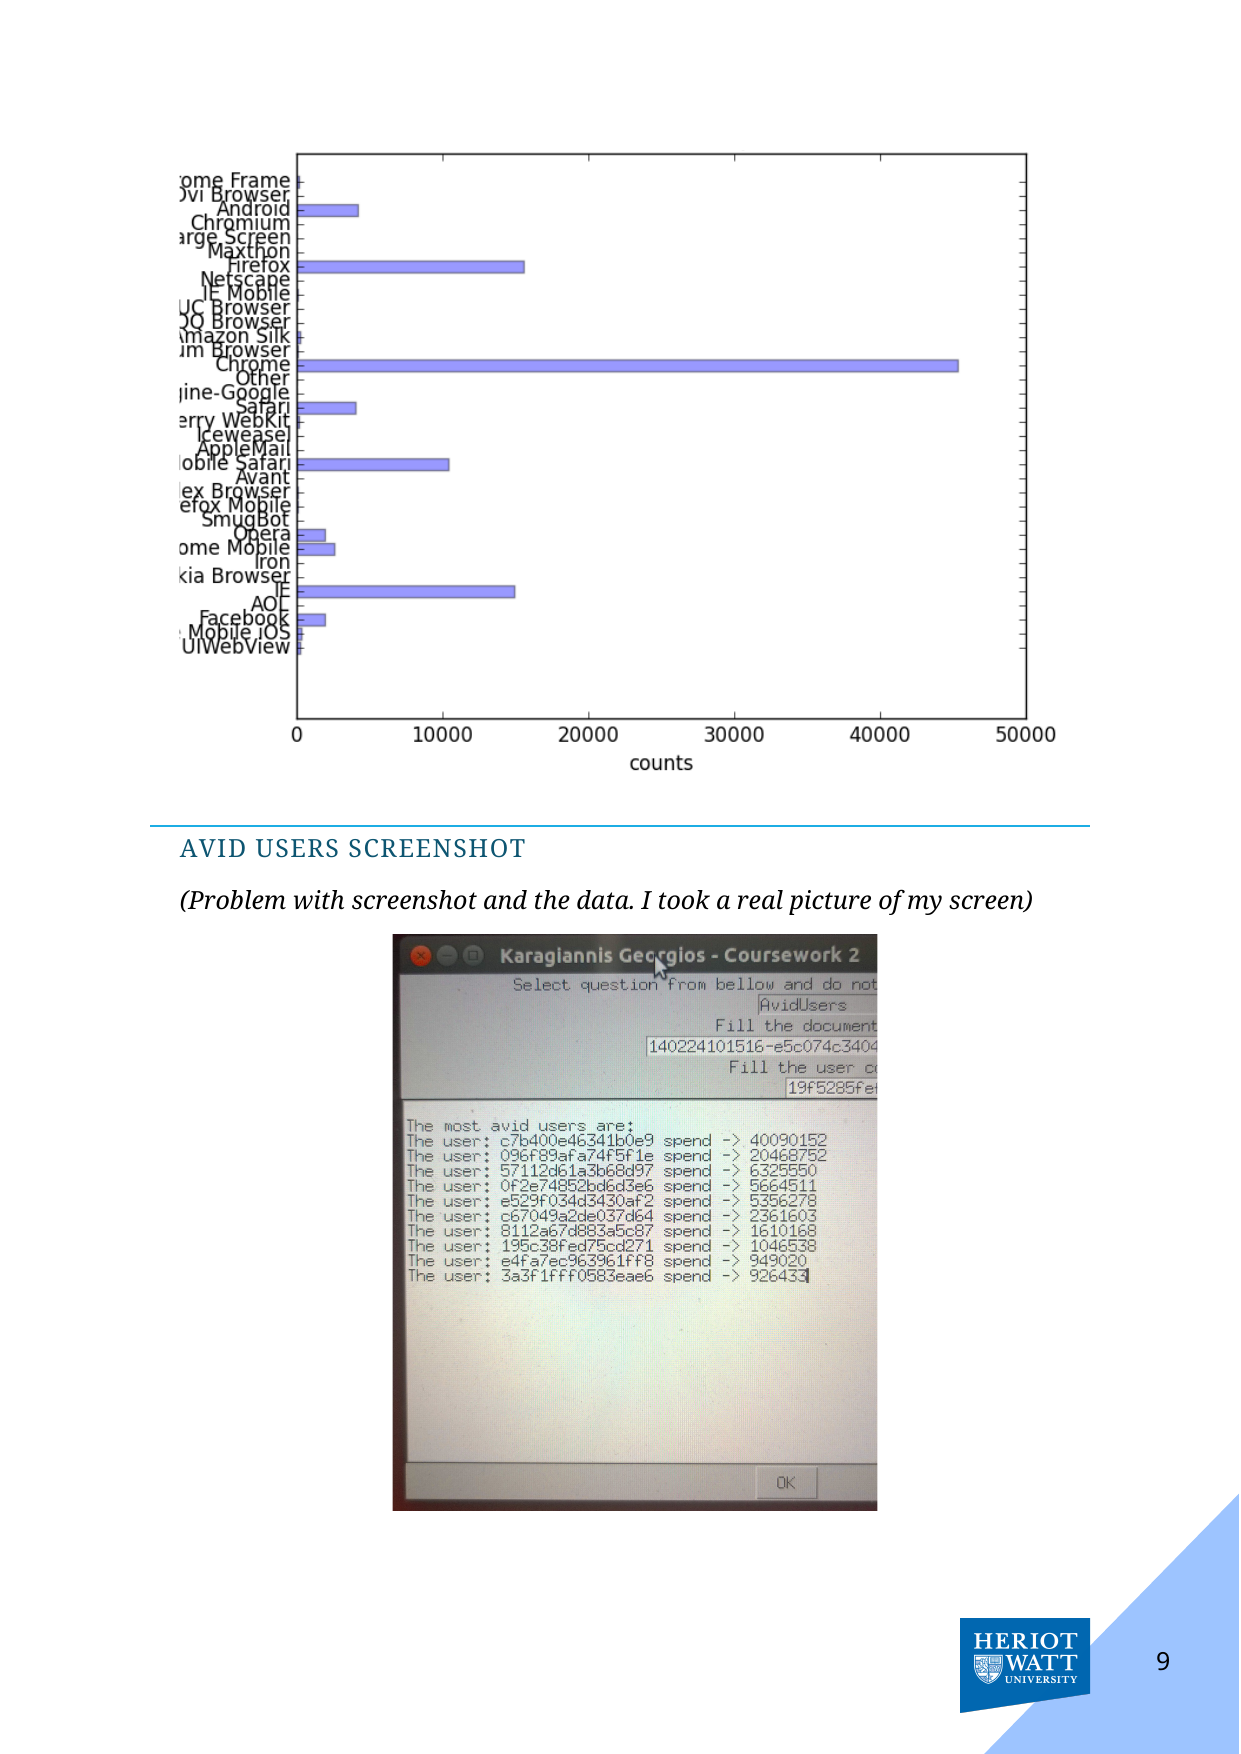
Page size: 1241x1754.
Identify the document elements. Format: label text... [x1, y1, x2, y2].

subtitle avid users screenshot [150, 827, 1090, 865]
picture [179, 150, 1062, 789]
picture [960, 1618, 1091, 1713]
picture [392, 934, 878, 1511]
text (Problem with screenshot and the data. I took a real picture of my screen) [150, 882, 1090, 917]
